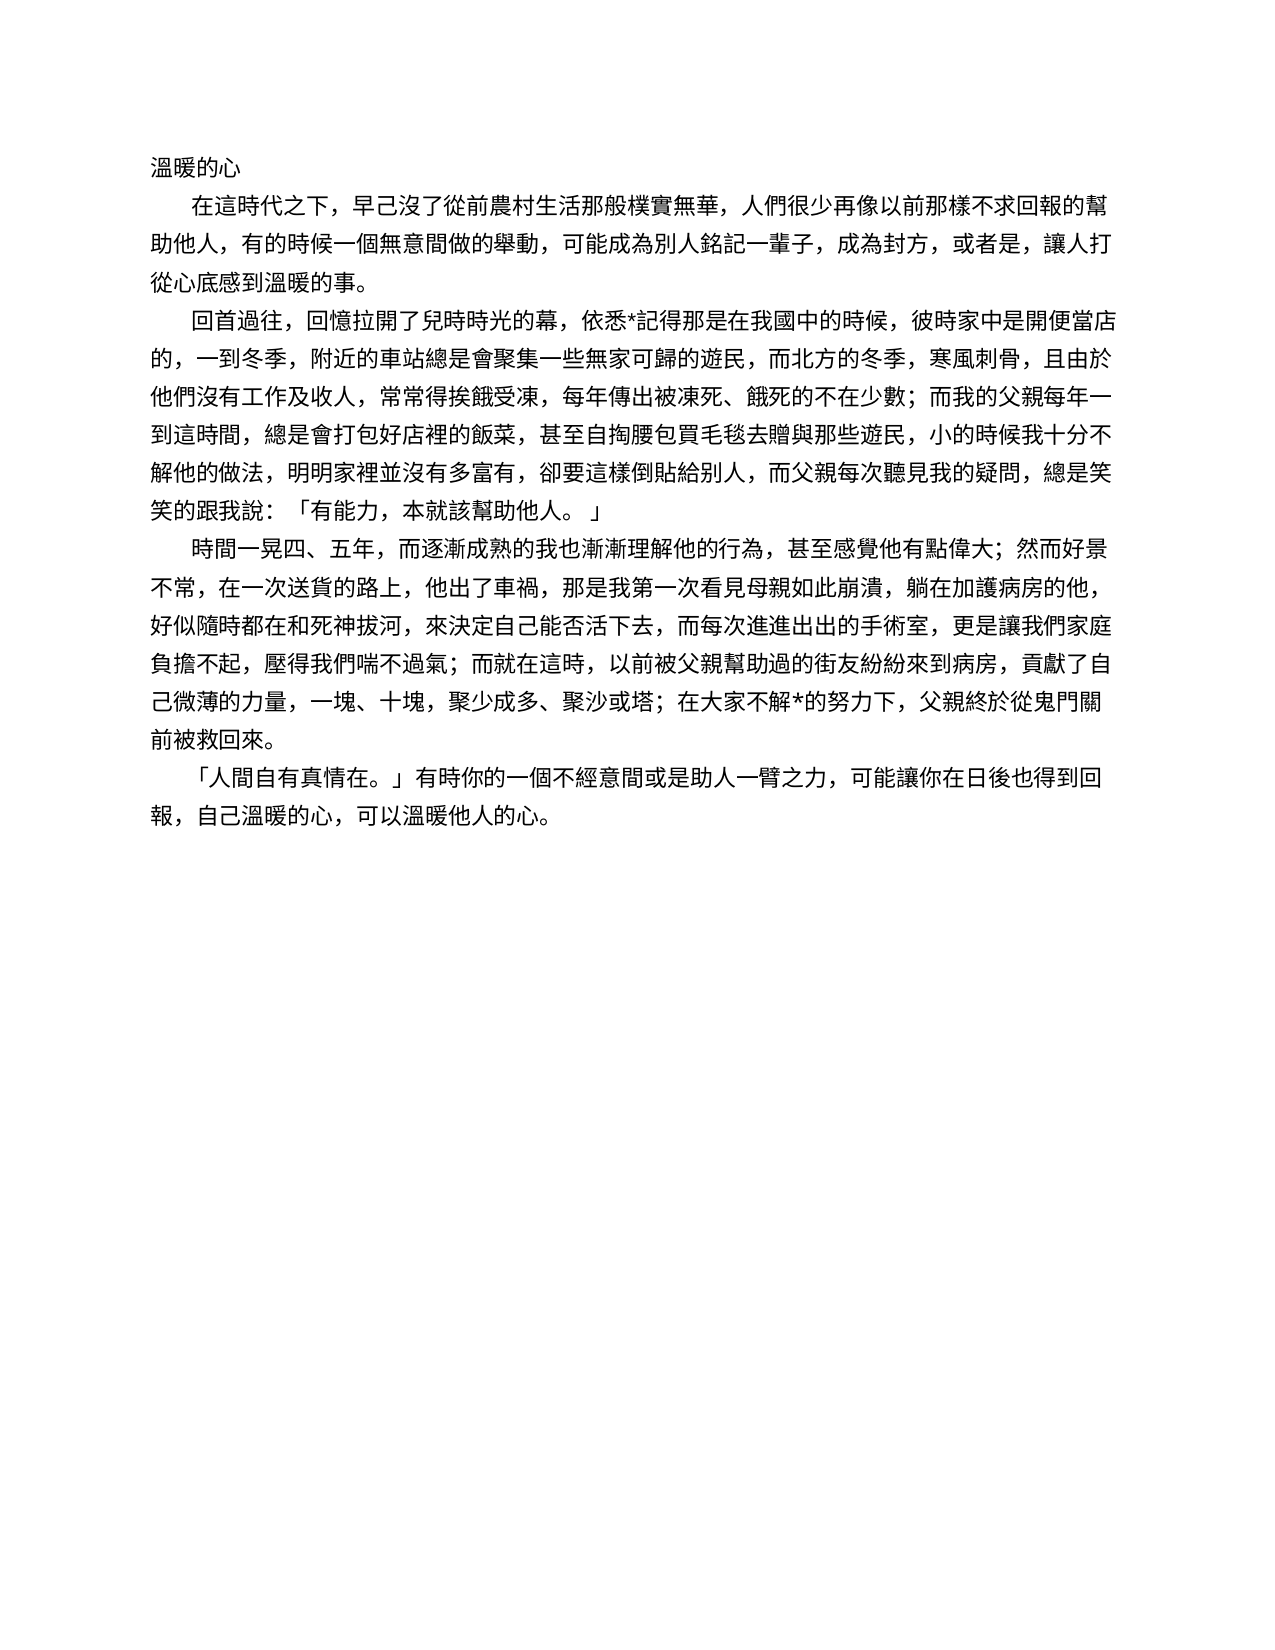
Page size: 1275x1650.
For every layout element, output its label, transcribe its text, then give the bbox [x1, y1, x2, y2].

text 在這時代之下，早己沒了從前農村生活那般樸實無華，人們很少再像以前那樣不求回報的幫助他人，有的時候一個無意間做的舉動，可能成為別人銘記一輩子，成為封方，或者是，讓人打從心底感到溫暖的事。 [150, 188, 1125, 298]
text 回首過往，回憶拉開了兒時時光的幕，依悉*記得那是在我國中的時候，彼時家中是開便當店的，一到冬季，附近的車站總是會聚集一些無家可歸的遊民，而北方的冬季，寒風刺骨，且由於他們沒有工作及收人，常常得挨餓受凍，每年傳出被凍死、餓死的不在少數；而我的父親每年一到這時間，總是會打包好店裡的飯菜，甚至自掏腰包買毛毯去贈與那些遊民，小的時候我十分不解他的做法，明明家裡並沒有多富有，卻要這樣倒貼給别人，而父親每次聽見我的疑問，總是笑笑的跟我說：「有能力，本就該幫助他人。 」 [150, 302, 1125, 526]
text 時間一晃四、五年，而逐漸成熟的我也漸漸理解他的行為，甚至感覺他有點偉大；然而好景不常，在一次送貨的路上，他出了車禍，那是我第一次看見母親如此崩潰，躺在加護病房的他，好似隨時都在和死神拔河，來決定自己能否活下去，而每次進進出出的手術室，更是讓我們家庭負擔不起，壓得我們喘不過氣；而就在這時，以前被父親幫助過的街友紛紛來到病房，貢獻了自己微薄的力量，一塊、十塊，聚少成多、聚沙或塔；在大家不解*的努力下，父親終於從鬼門關前被救回來。 [150, 531, 1125, 755]
text 溫暖的心 [150, 150, 1125, 183]
text 「人間自有真情在。」有時你的一個不經意間或是助人一臂之力，可能讓你在日後也得到回報，自己溫暖的心，可以溫暖他人的心。 [150, 760, 1125, 831]
